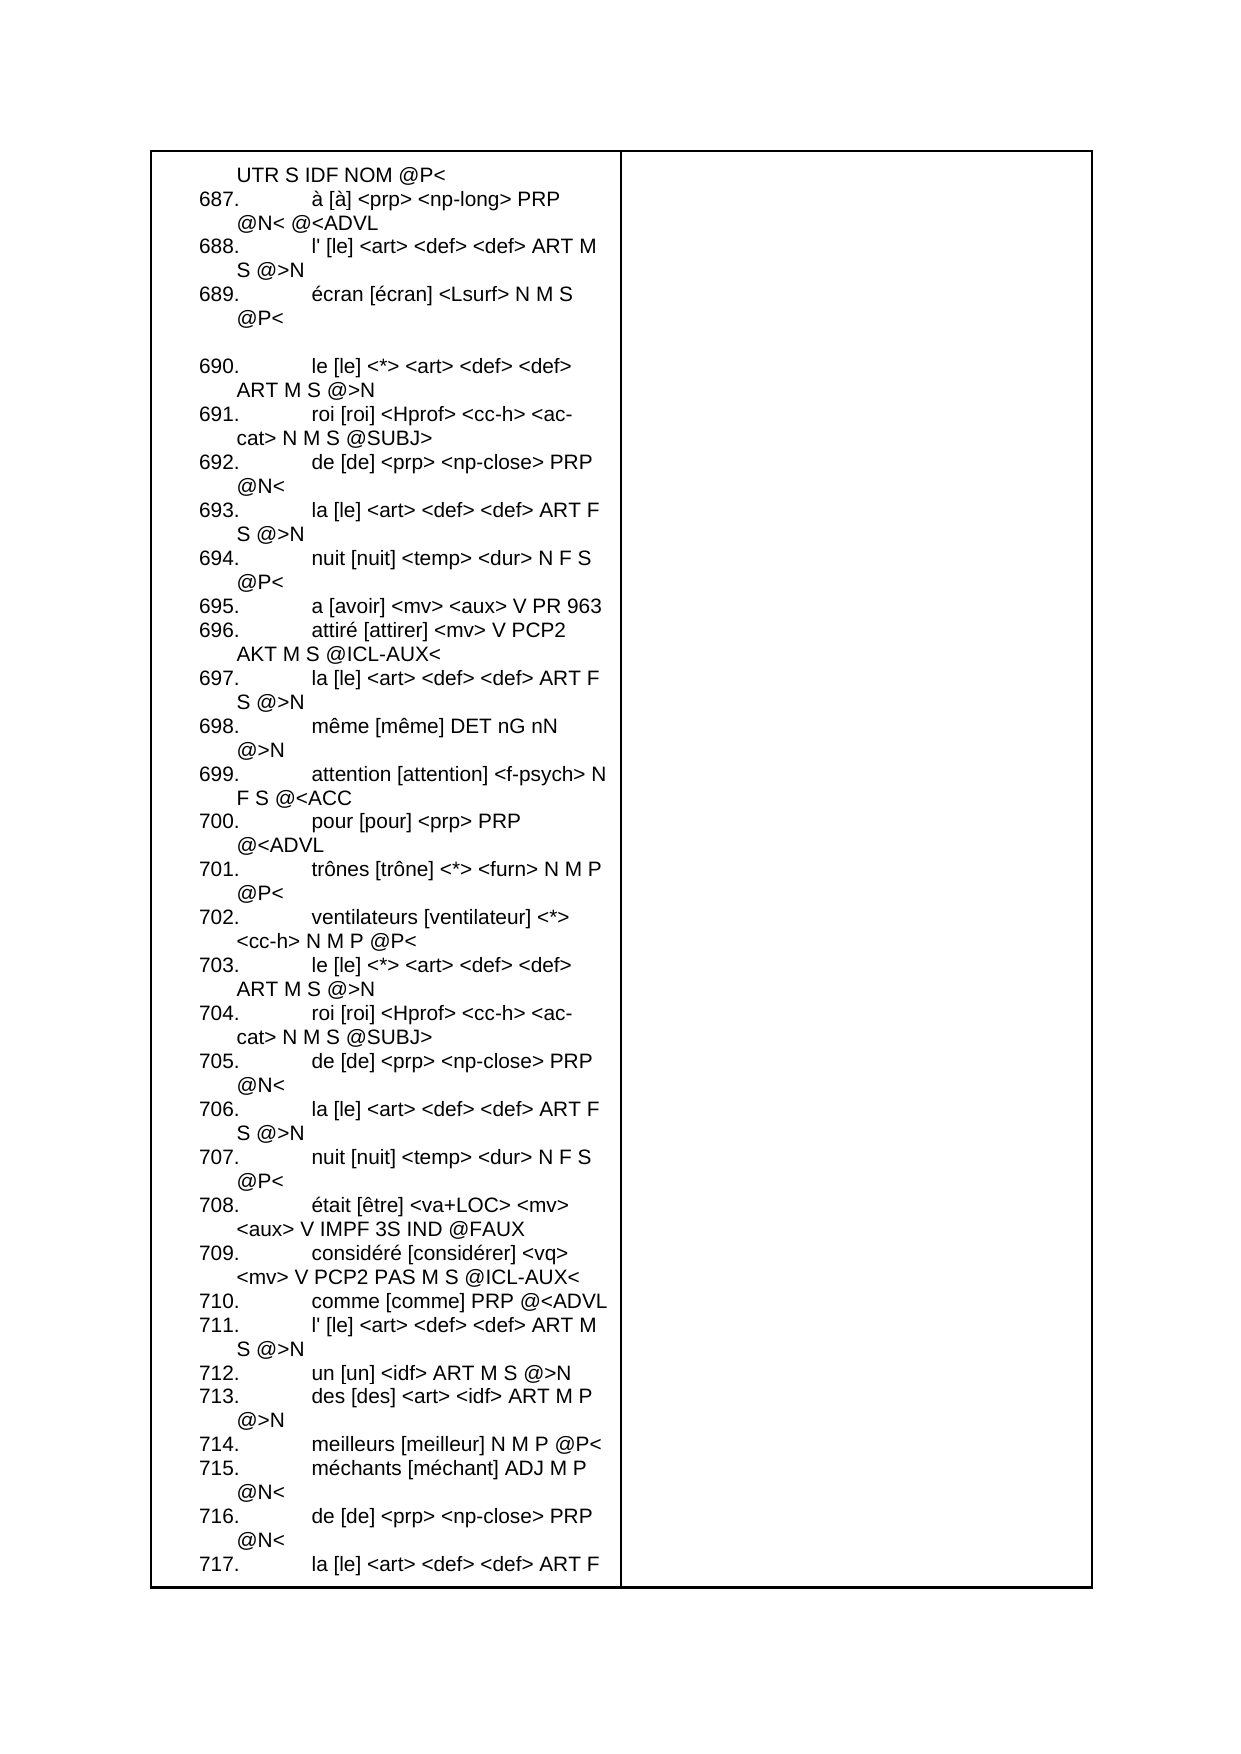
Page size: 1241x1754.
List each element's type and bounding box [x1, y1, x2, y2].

table_header [622, 152, 1091, 1586]
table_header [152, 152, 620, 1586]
